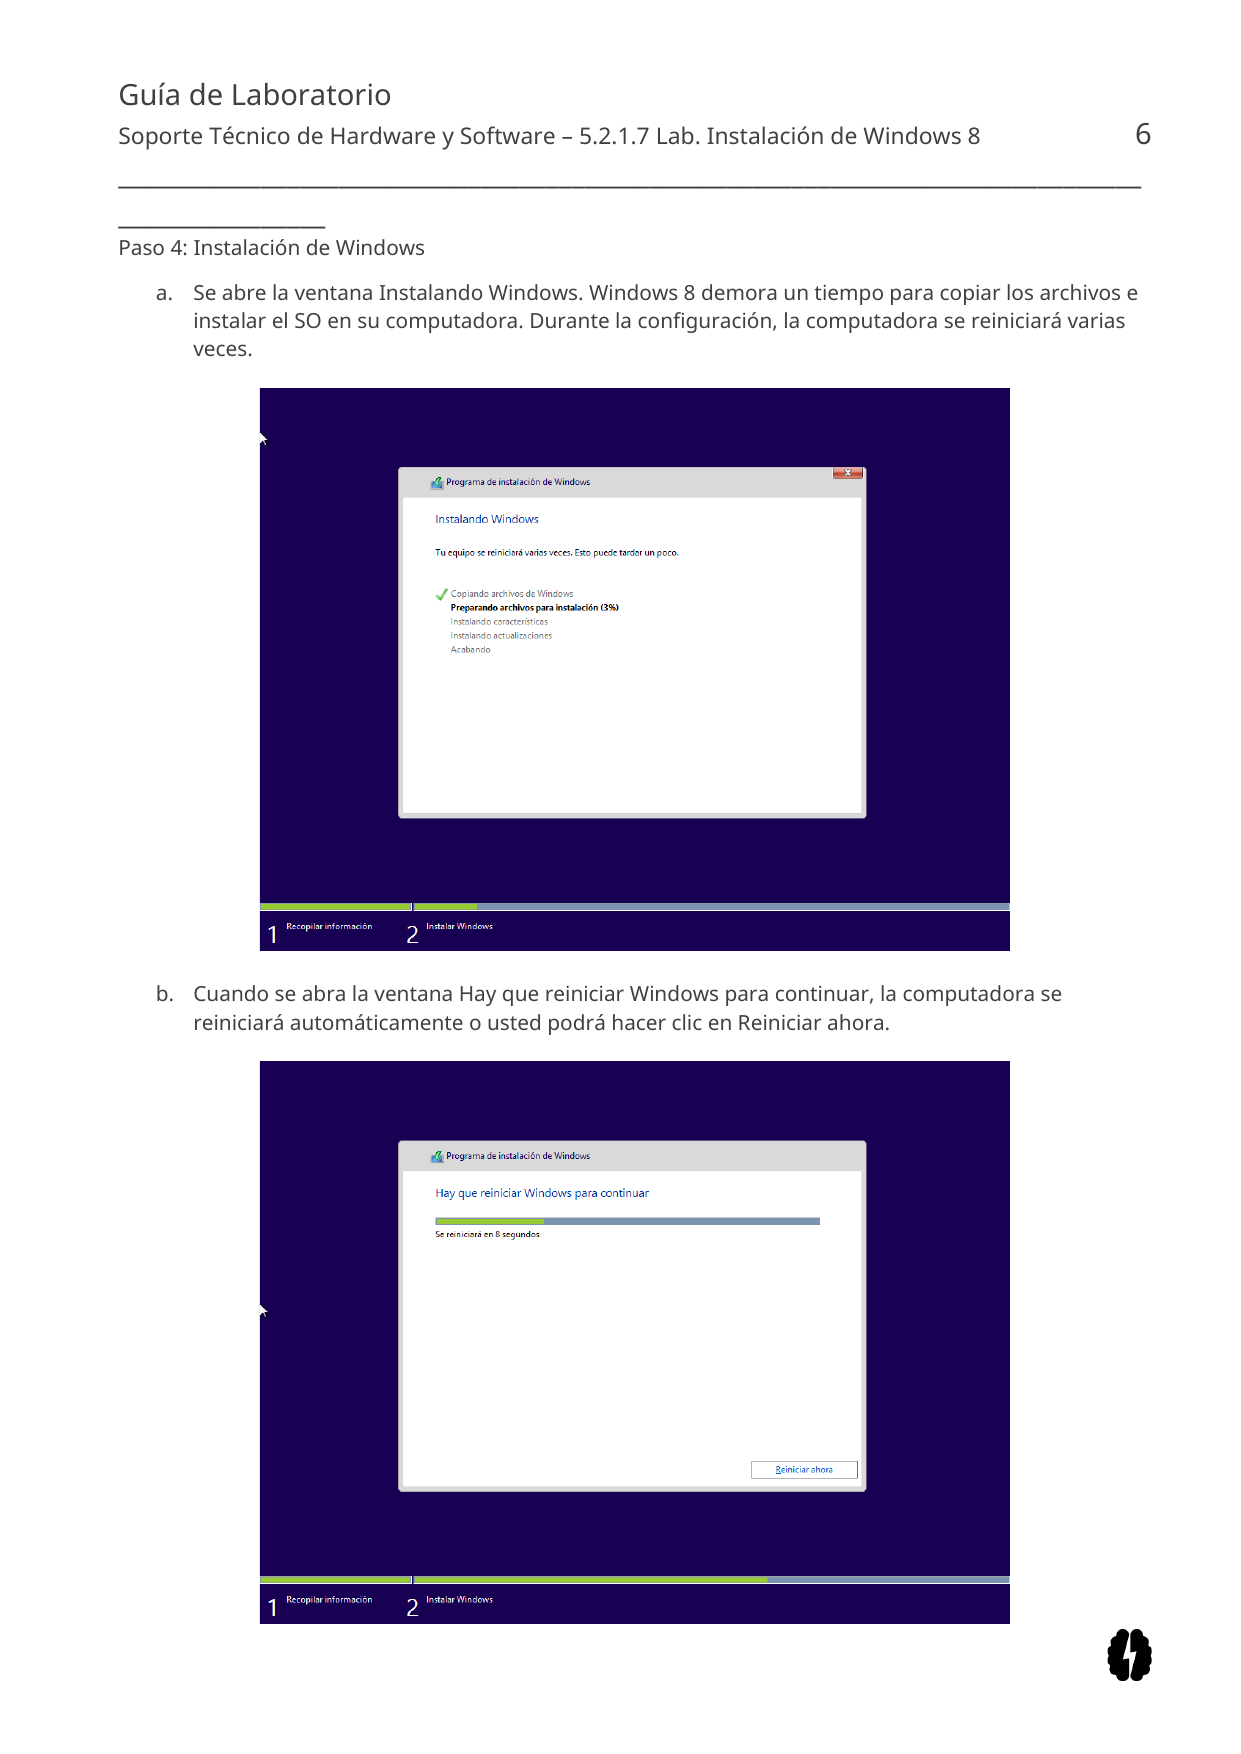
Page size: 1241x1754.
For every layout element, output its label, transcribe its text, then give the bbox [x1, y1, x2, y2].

text Instalación de Windows [118, 233, 1152, 261]
text Cuando se abra la ventana Hay que reiniciar Windows para continuar, la computadora se reiniciará automáticamente o usted podrá hacer clic en Reiniciar ahora. [156, 979, 1152, 1036]
picture [259, 388, 1010, 951]
text Se abre la ventana Instalando Windows. Windows 8 demora un tiempo para copiar los archivos e instalar el SO en su computadora. Durante la configuración, la computadora se reiniciará varias veces. [156, 278, 1152, 363]
picture [1107, 1629, 1152, 1681]
picture [259, 1061, 1010, 1624]
